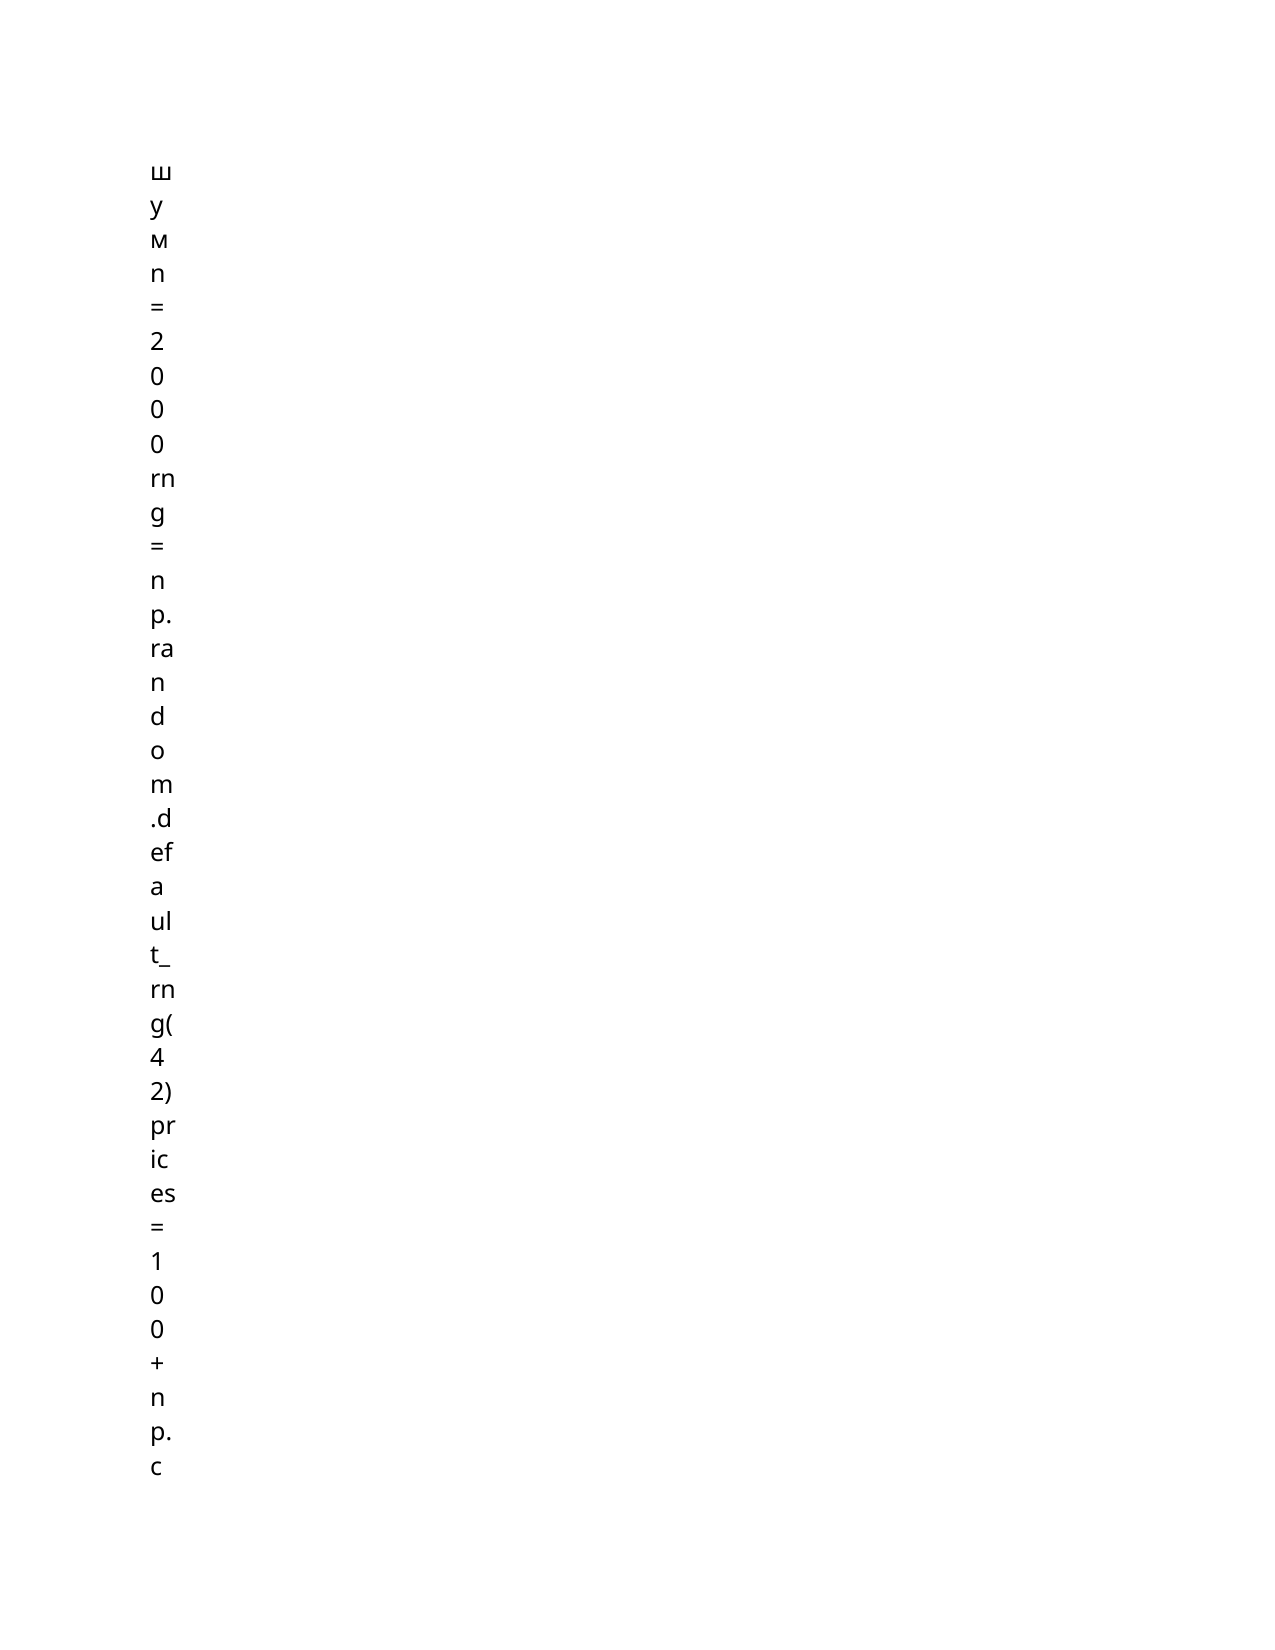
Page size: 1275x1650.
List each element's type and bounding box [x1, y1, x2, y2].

table_cell [139, 150, 187, 1482]
